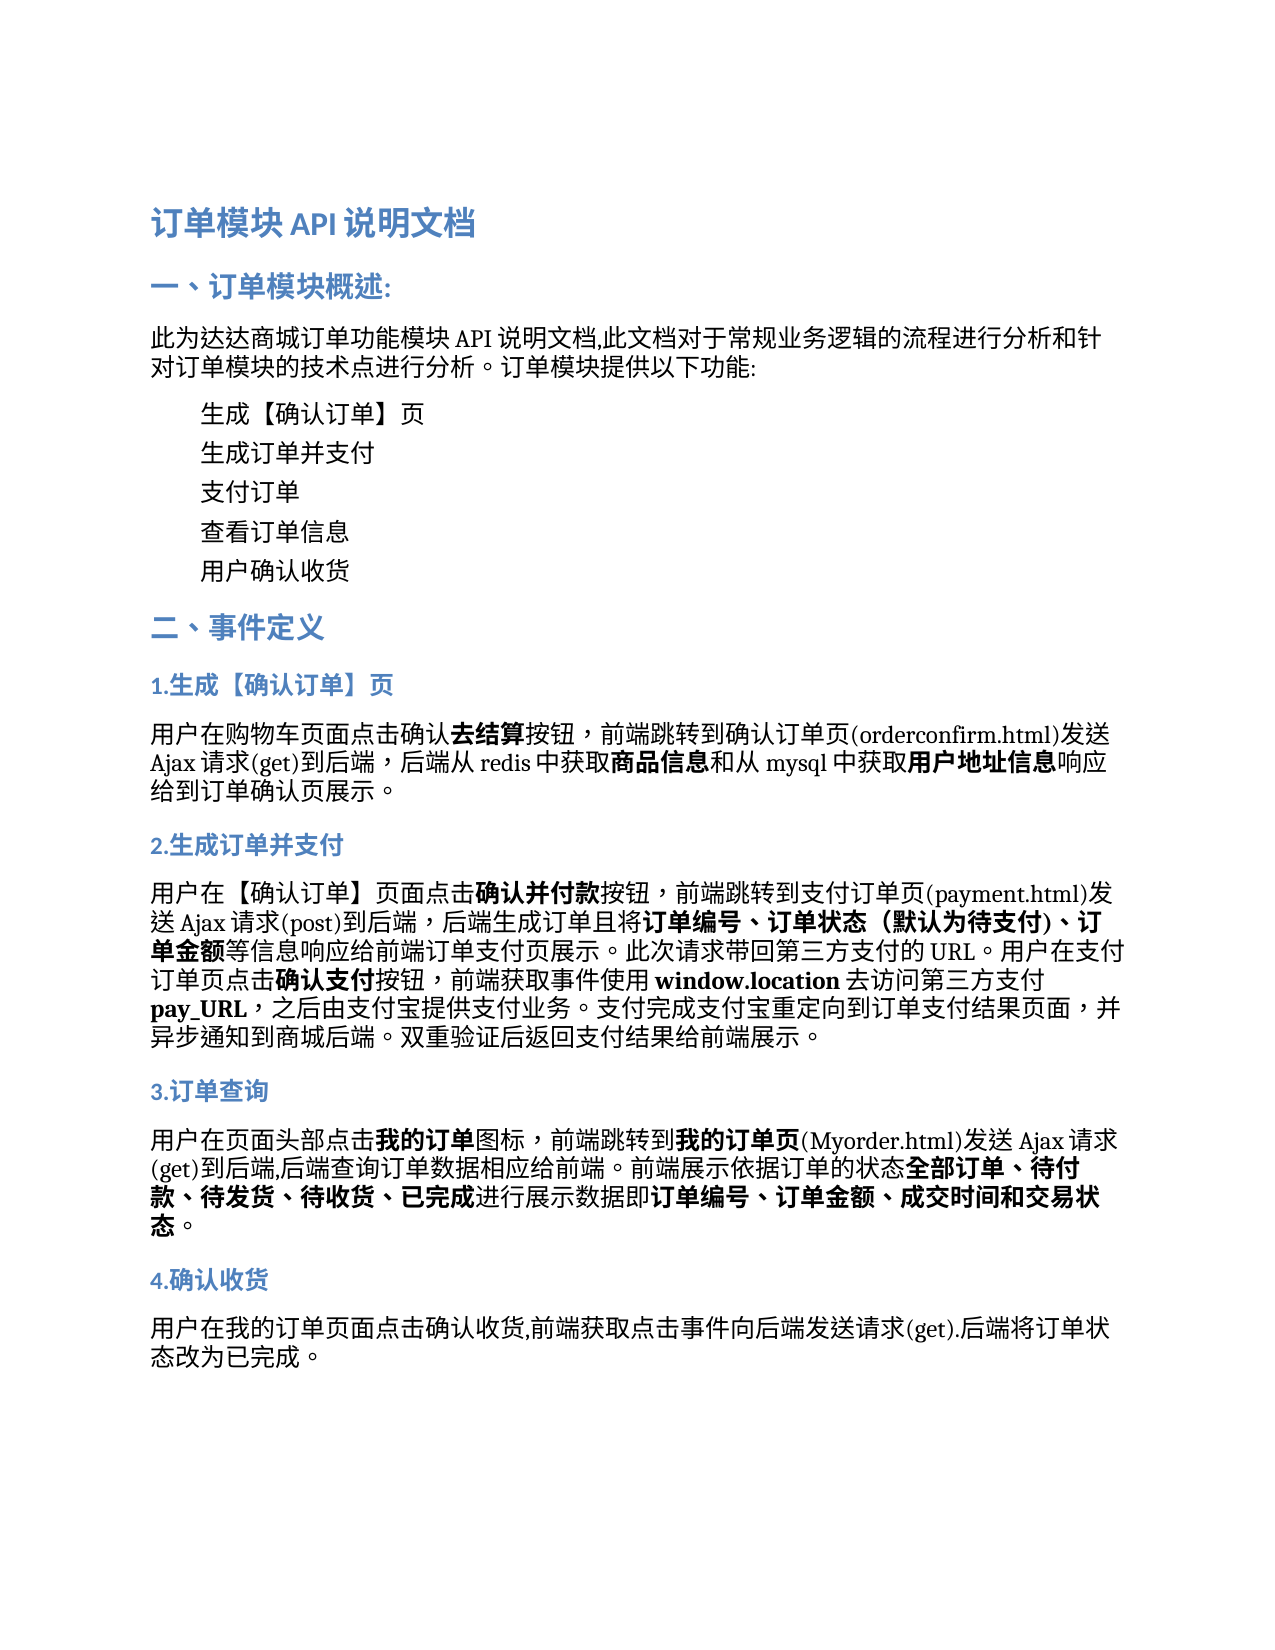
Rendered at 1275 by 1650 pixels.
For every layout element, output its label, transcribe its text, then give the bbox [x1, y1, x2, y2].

subtitle 2.生成订单并支付 [150, 828, 1125, 862]
subtitle 一、订单模块概述: [150, 266, 1125, 306]
subtitle 订单模块API说明文档 [150, 200, 1125, 245]
text 生成订单并支付 [200, 440, 1075, 469]
subtitle 3.订单查询 [150, 1074, 1125, 1108]
text 查看订单信息 [200, 518, 1075, 547]
text 此为达达商城订单功能模块API说明文档,此文档对于常规业务逻辑的流程进行分析和针对订单模块的技术点进行分析。订单模块提供以下功能: [150, 325, 1125, 382]
text 用户在页面头部点击我的订单图标，前端跳转到我的订单页(Myorder.html)发送Ajax请求(get)到后端,后端查询订单数据相应给前端。前端展示依据订单的状态全部订单、待付款、待发货、待收货、已完成进行展示数据即订单编号、订单金额、成交时间和交易状态。 [150, 1127, 1125, 1242]
text 用户在购物车页面点击确认去结算按钮，前端跳转到确认订单页(orderconfirm.html)发送Ajax请求(get)到后端，后端从redis中获取商品信息和从mysql中获取用户地址信息响应给到订单确认页展示。 [150, 721, 1125, 807]
subtitle 二、事件定义 [150, 607, 1125, 647]
text 用户在我的订单页面点击确认收货,前端获取点击事件向后端发送请求(get).后端将订单状态改为已完成。 [150, 1315, 1125, 1373]
text 用户在【确认订单】页面点击确认并付款按钮，前端跳转到支付订单页(payment.html)发送Ajax请求(post)到后端，后端生成订单且将订单编号、订单状态（默认为待支付)、订单金额等信息响应给前端订单支付页展示。此次请求带回第三方支付的URL。用户在支付订单页点击确认支付按钮，前端获取事件使用window.location去访问第三方支付pay_URL，之后由支付宝提供支付业务。支付完成支付宝重定向到订单支付结果页面，并异步通知到商城后端。双重验证后返回支付结果给前端展示。 [150, 880, 1125, 1053]
text 支付订单 [200, 479, 1075, 508]
text 用户确认收货 [200, 558, 1075, 586]
subtitle 4.确认收货 [150, 1262, 1125, 1296]
text 生成【确认订单】页 [200, 401, 1075, 430]
subtitle 1.生成【确认订单】页 [150, 668, 1125, 702]
